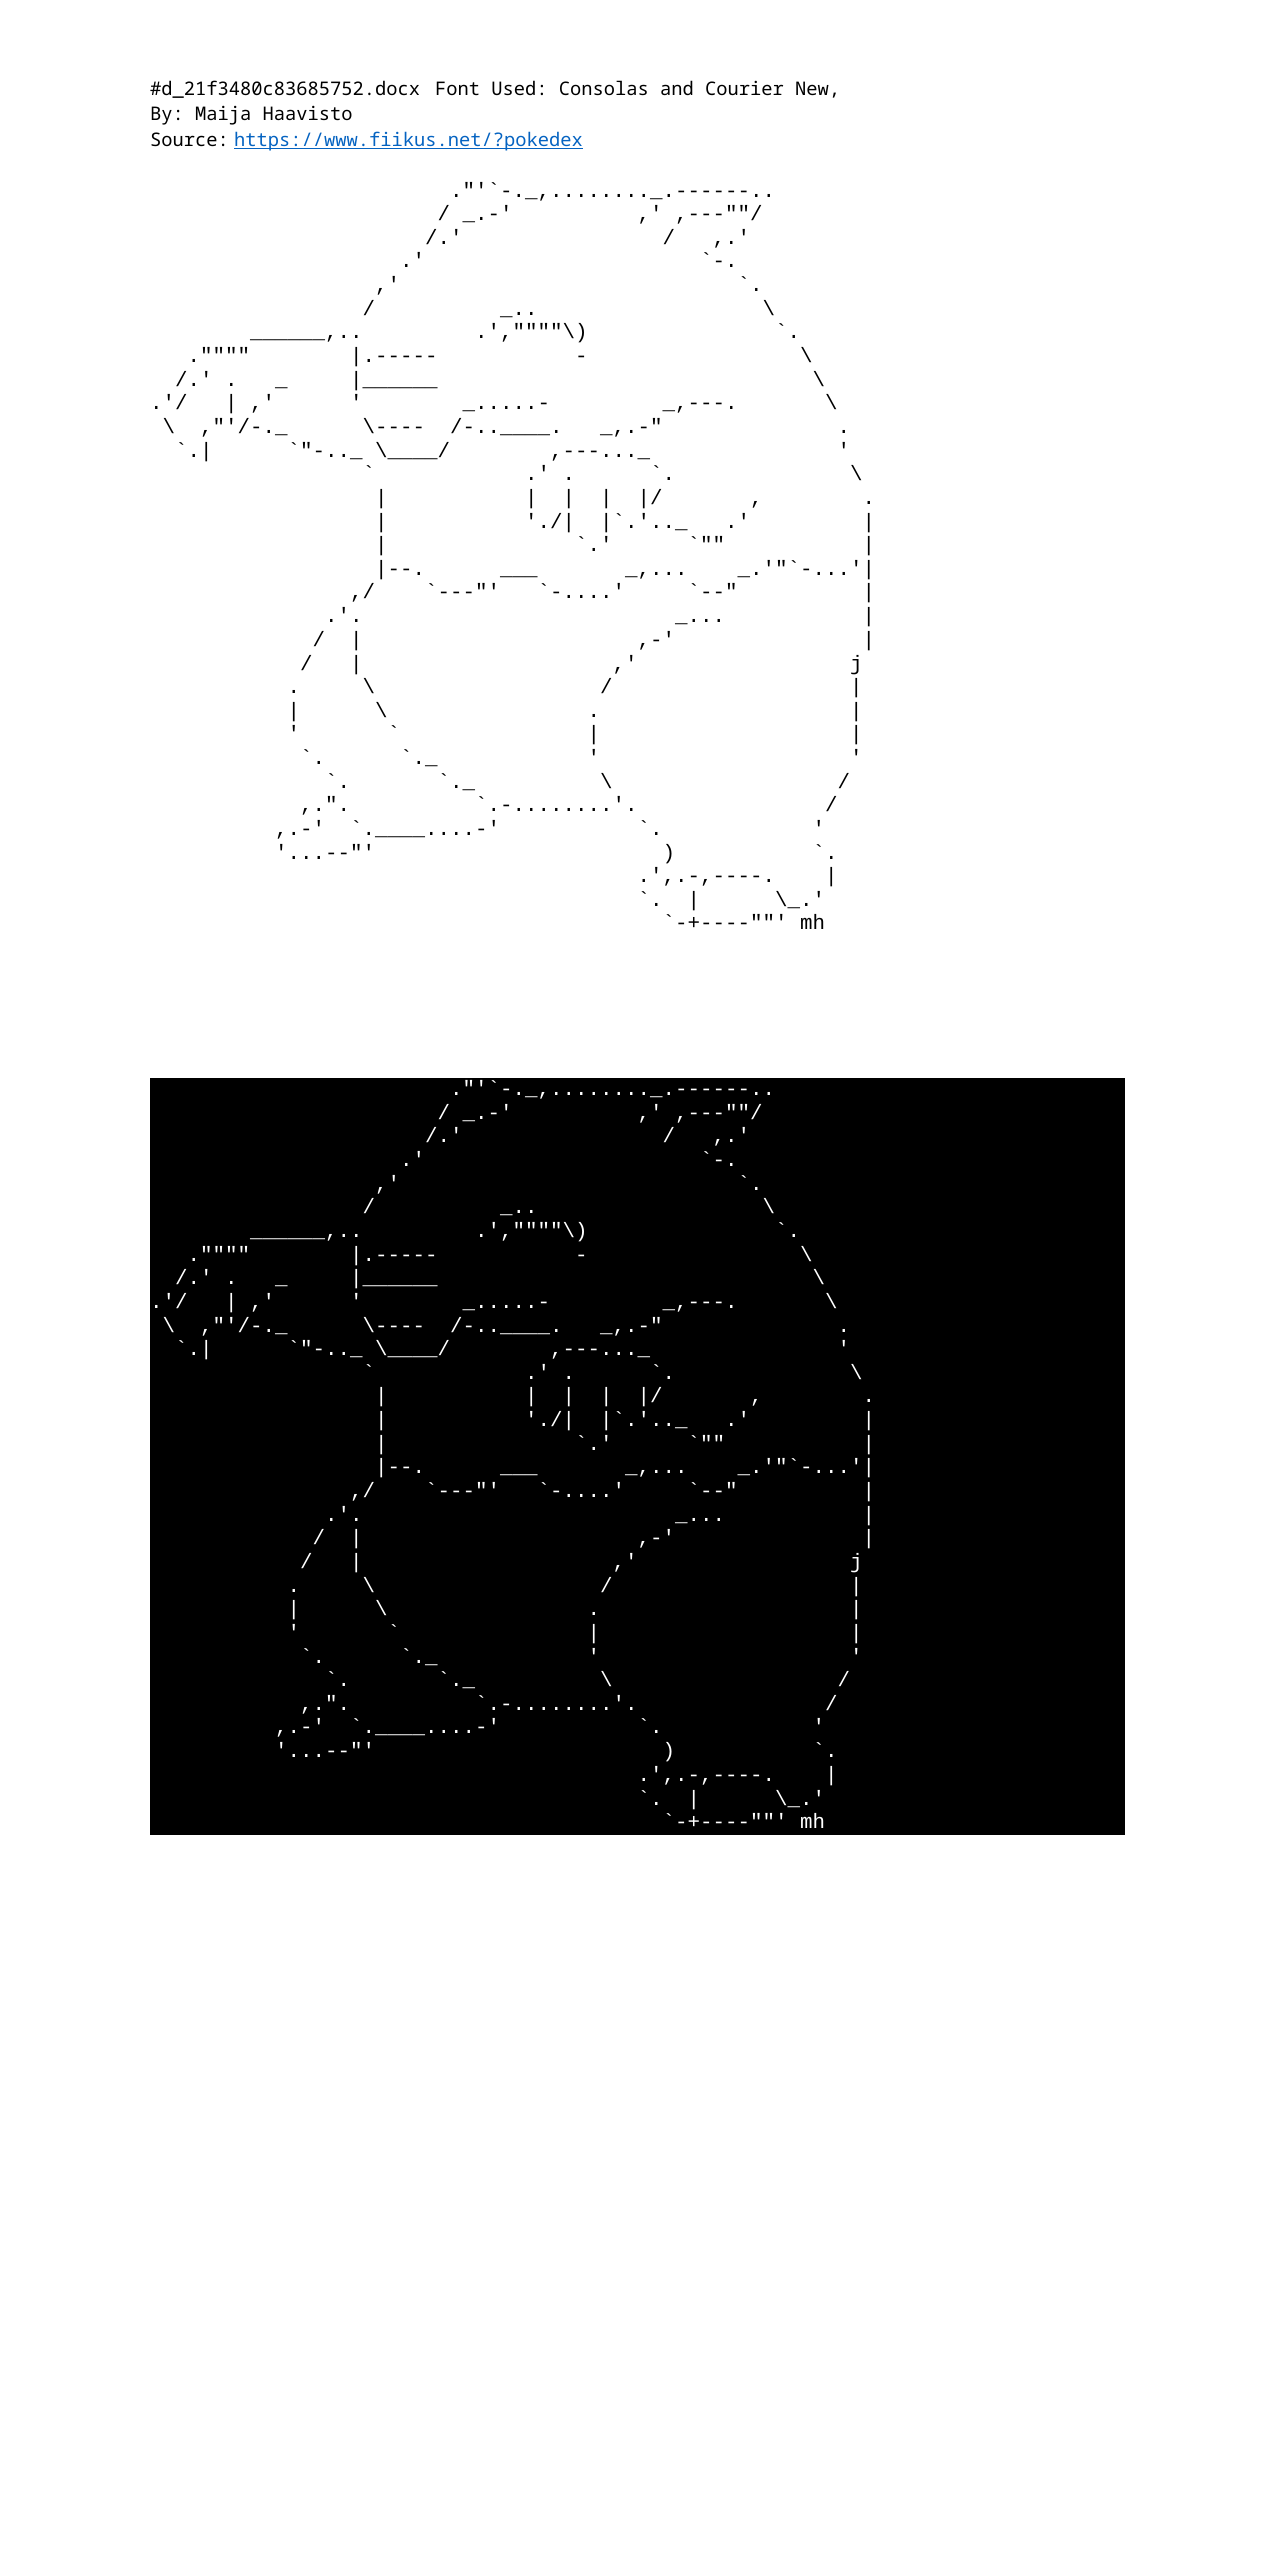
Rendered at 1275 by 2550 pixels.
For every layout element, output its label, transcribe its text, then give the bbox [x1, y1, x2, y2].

text ,.". `.-........'. / [150, 1693, 1125, 1717]
text ."'`-._,........_.------.. [150, 1078, 1125, 1102]
text . \ / | [150, 676, 1125, 700]
text \ ,"'/-._ \---- /-..____. _,.-" . [150, 1314, 1125, 1338]
text ` .' . `. \ [150, 1362, 1125, 1386]
text ,/ `---"' `-....' `--" | [150, 1480, 1125, 1504]
text ,.-' `.____....-' `. ' [150, 818, 1125, 842]
text ,' `. [150, 1173, 1125, 1196]
text ' ` | | [150, 723, 1125, 747]
text .'. _... | [150, 1504, 1125, 1527]
text `-+----""' mh [150, 1811, 1125, 1835]
text `. | \_.' [150, 889, 1125, 913]
text .',.-,----. | [150, 1764, 1125, 1787]
text `.| `"-.._ \____/ ,---..._ ' [150, 440, 1125, 463]
text |--. ___ _,... _.'"`-...'| [150, 558, 1125, 582]
text /.' / ,.' [150, 227, 1125, 251]
text | | | | |/ , . [150, 1386, 1125, 1409]
text . \ / | [150, 1575, 1125, 1598]
text / | ,-' | [150, 1527, 1125, 1551]
text \ ,"'/-._ \---- /-..____. _,.-" . [150, 416, 1125, 440]
text .' `-. [150, 251, 1125, 274]
text '...--"' ) `. [150, 1740, 1125, 1764]
text .'/ | ,' ' _.....- _,---. \ [150, 392, 1125, 416]
text ,.-' `.____....-' `. ' [150, 1717, 1125, 1740]
text `. | \_.' [150, 1787, 1125, 1811]
text /.' . _ |______ \ [150, 1267, 1125, 1291]
text ' ` | | [150, 1622, 1125, 1646]
text .'. _... | [150, 605, 1125, 629]
text / _.. \ [150, 1196, 1125, 1220]
text `. `._ \ / [150, 771, 1125, 794]
text `. `._ ' ' [150, 1646, 1125, 1669]
text ."'`-._,........_.------.. [150, 179, 1125, 203]
text |--. ___ _,... _.'"`-...'| [150, 1456, 1125, 1480]
text ______,.. .',""""\) `. [150, 321, 1125, 345]
text | './| |`.'.._ .' | [150, 1409, 1125, 1433]
text / | ,-' | [150, 629, 1125, 652]
text / _.-' ,' ,---""/ [150, 1102, 1125, 1125]
text ."""" |.----- - \ [150, 345, 1125, 369]
text `. `._ \ / [150, 1669, 1125, 1693]
text | \ . | [150, 700, 1125, 723]
text ` .' . `. \ [150, 463, 1125, 487]
text /.' / ,.' [150, 1125, 1125, 1149]
text ,/ `---"' `-....' `--" | [150, 582, 1125, 605]
text | './| |`.'.._ .' | [150, 511, 1125, 534]
text /.' . _ |______ \ [150, 369, 1125, 392]
text .',.-,----. | [150, 865, 1125, 889]
text ."""" |.----- - \ [150, 1244, 1125, 1267]
text / | ,' j [150, 652, 1125, 676]
text ______,.. .',""""\) `. [150, 1220, 1125, 1244]
text `. `._ ' ' [150, 747, 1125, 771]
text `-+----""' mh [150, 913, 1125, 936]
text | `.' `"" | [150, 1433, 1125, 1456]
text ,.". `.-........'. / [150, 794, 1125, 818]
text '...--"' ) `. [150, 842, 1125, 865]
text ,' `. [150, 274, 1125, 298]
text / | ,' j [150, 1551, 1125, 1575]
text / _.. \ [150, 298, 1125, 321]
text / _.-' ,' ,---""/ [150, 203, 1125, 227]
text | \ . | [150, 1598, 1125, 1622]
text .'/ | ,' ' _.....- _,---. \ [150, 1291, 1125, 1314]
text `.| `"-.._ \____/ ,---..._ ' [150, 1338, 1125, 1362]
text .' `-. [150, 1149, 1125, 1173]
text | | | | |/ , . [150, 487, 1125, 511]
text | `.' `"" | [150, 534, 1125, 558]
